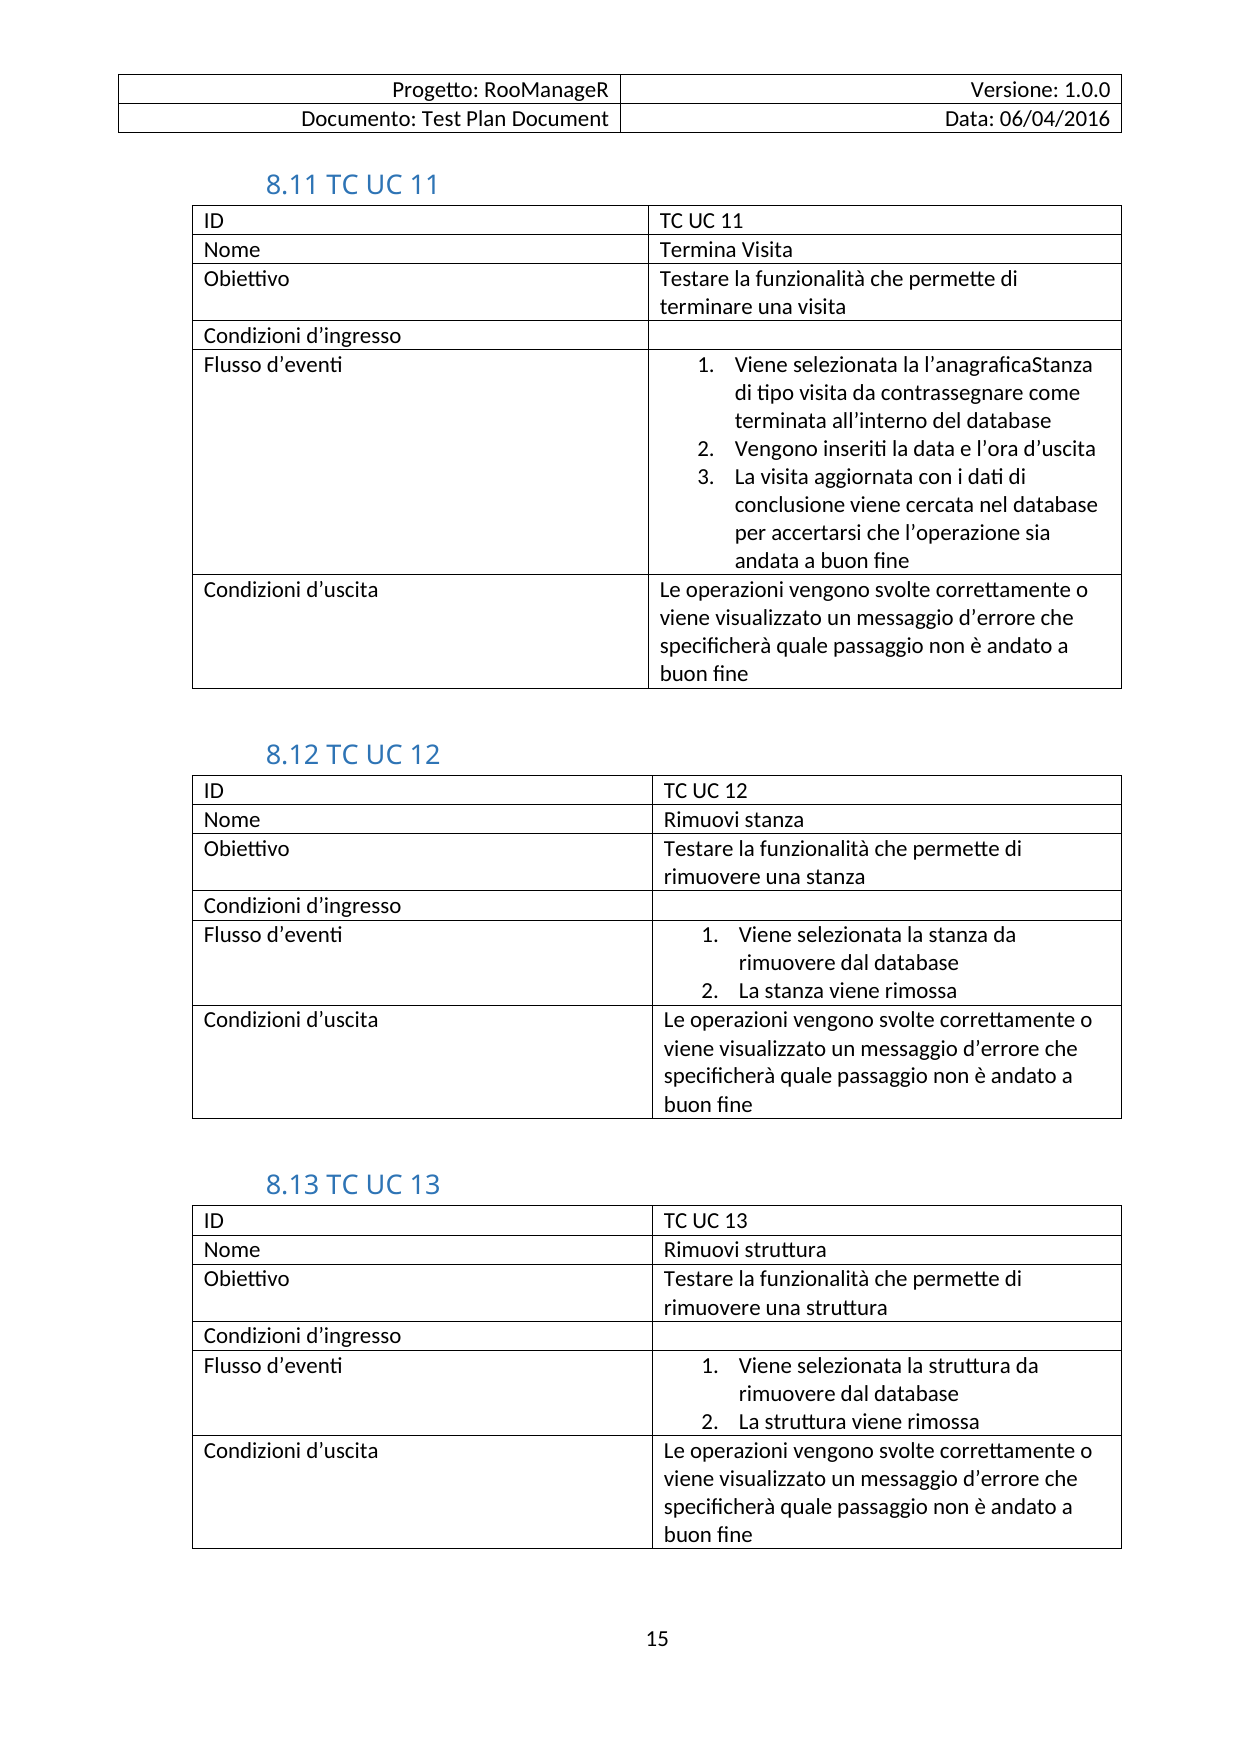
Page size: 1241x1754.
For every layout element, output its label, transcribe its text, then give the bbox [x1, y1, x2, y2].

table_cell [653, 1322, 1121, 1350]
table_header TC UC 12 [653, 776, 1121, 804]
table_cell Rimuovi struttura [653, 1236, 1121, 1263]
table_cell Flusso d’eventi [193, 1351, 652, 1435]
table_cell Testare la funzionalità che permette di terminare una visita [649, 264, 1121, 320]
table_cell Rimuovi stanza [653, 805, 1121, 833]
subtitle 8.12 TC UC 12 [192, 735, 1122, 772]
table_cell Viene selezionata la struttura da rimuovere dal database La struttura viene rimossa [653, 1351, 1121, 1435]
table_cell Condizioni d’ingresso [193, 321, 648, 349]
table_header TC UC 11 [649, 206, 1121, 234]
table_cell Testare la funzionalità che permette di rimuovere una struttura [653, 1265, 1121, 1321]
table_cell Obiettivo [193, 1265, 652, 1321]
table_cell Nome [193, 805, 652, 833]
table_cell Condizioni d’uscita [193, 1006, 652, 1118]
table_header TC UC 13 [653, 1206, 1121, 1234]
subtitle 8.13 TC UC 13 [192, 1166, 1122, 1202]
table_cell Le operazioni vengono svolte correttamente o viene visualizzato un messaggio d’errore che specificherà quale passaggio non è andato a buon fine [649, 575, 1121, 687]
table_cell Nome [193, 1236, 652, 1263]
table_cell [653, 891, 1121, 919]
table_header ID [193, 776, 652, 804]
table_cell Le operazioni vengono svolte correttamente o viene visualizzato un messaggio d’errore che specificherà quale passaggio non è andato a buon fine [653, 1006, 1121, 1118]
table_cell Viene selezionata la l’anagraficaStanza di tipo visita da contrassegnare come terminata all’interno del database Vengono inseriti la data e l’ora d’uscita La visita aggiornata con i dati di conclusione viene cercata nel database per accertarsi che l’operazione sia andata a buon fine [649, 350, 1121, 574]
table_cell Condizioni d’ingresso [193, 891, 652, 919]
table_cell [649, 321, 1121, 349]
table_cell Testare la funzionalità che permette di rimuovere una stanza [653, 834, 1121, 890]
table_cell Le operazioni vengono svolte correttamente o viene visualizzato un messaggio d’errore che specificherà quale passaggio non è andato a buon fine [653, 1436, 1121, 1548]
table_cell Condizioni d’uscita [193, 575, 648, 687]
table_header ID [193, 1206, 652, 1234]
table_cell Flusso d’eventi [193, 350, 648, 574]
table_cell Viene selezionata la stanza da rimuovere dal database La stanza viene rimossa [653, 921, 1121, 1004]
table_cell Flusso d’eventi [193, 921, 652, 1004]
table_cell Obiettivo [193, 834, 652, 890]
table_cell Nome [193, 235, 648, 263]
table_cell Obiettivo [193, 264, 648, 320]
table_cell Termina Visita [649, 235, 1121, 263]
subtitle 8.11 TC UC 11 [192, 165, 1122, 202]
table_cell Condizioni d’ingresso [193, 1322, 652, 1350]
table_cell Condizioni d’uscita [193, 1436, 652, 1548]
table_header ID [193, 206, 648, 234]
